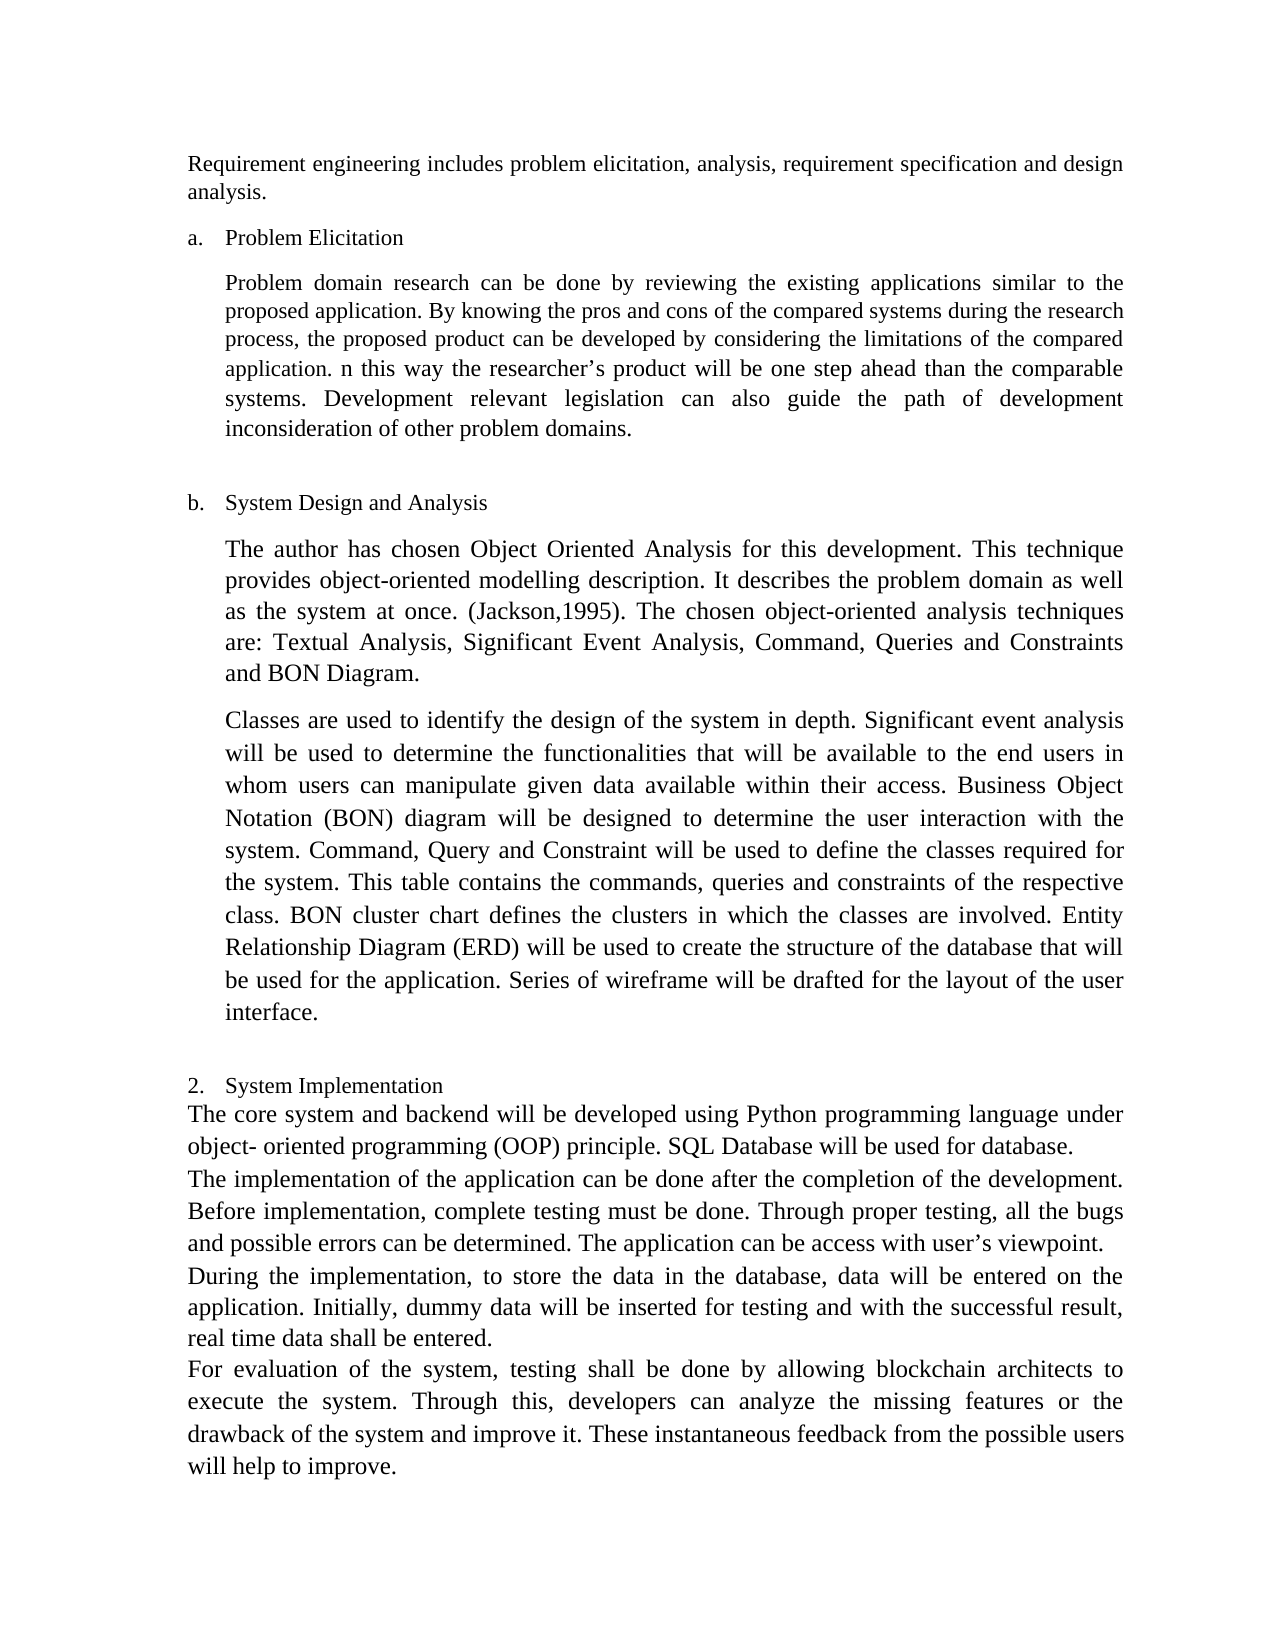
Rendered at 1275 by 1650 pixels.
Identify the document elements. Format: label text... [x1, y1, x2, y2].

text Classes are used to identify the design of the system in depth. Significant event analysis will be used to determine the functionalities that will be available to the end users in whom users can manipulate given data available within their access. Business Object Notation (BON) diagram will be designed to determine the user interaction with the system. Command, Query and Constraint will be used to define the classes required for the system. This table contains the commands, queries and constraints of the respective class. BON cluster chart defines the clusters in which the classes are involved. Entity Relationship Diagram (ERD) will be used to create the structure of the database that will be used for the application. Series of wireframe will be drafted for the layout of the user interface. [225, 706, 1125, 1026]
text Requirement engineering includes problem elicitation, analysis, requirement specification and design analysis. [187, 150, 1125, 205]
list The core system and backend will be developed using Python programming language under object- oriented programming (OOP) principle. SQL Database will be used for database. [187, 1099, 1125, 1160]
list System Design and Analysis [187, 488, 1125, 515]
list Problem Elicitation [187, 223, 1125, 250]
text The author has chosen Object Oriented Analysis for this development. This technique provides object-oriented modelling description. It describes the problem domain as well as the system at once. (Jackson,1995). The chosen object-oriented analysis techniques are: Textual Analysis, Significant Event Analysis, Command, Queries and Constraints and BON Diagram. [225, 534, 1125, 687]
list For evaluation of the system, testing shall be done by allowing blockchain architects to execute the system. Through this, developers can analyze the missing features or the drawback of the system and improve it. These instantaneous feedback from the possible users will help to improve. [187, 1354, 1125, 1480]
list During the implementation, to store the data in the database, data will be entered on the application. Initially, dummy data will be inserted for testing and with the successful result, real time data shall be entered. [187, 1261, 1125, 1352]
list The implementation of the application can be done after the completion of the development. Before implementation, complete testing must be done. Through proper testing, all the bugs and possible errors can be determined. The application can be access with user’s viewpoint. [187, 1164, 1125, 1257]
text Problem domain research can be done by reviewing the existing applications similar to the proposed application. By knowing the pros and cons of the compared systems during the research process, the proposed product can be developed by considering the limitations of the compared application. n this way the researcher’s product will be one step ahead than the comparable systems. Development relevant legislation can also guide the path of development inconsideration of other problem domains. [225, 269, 1125, 441]
list System Implementation [187, 1072, 1125, 1099]
